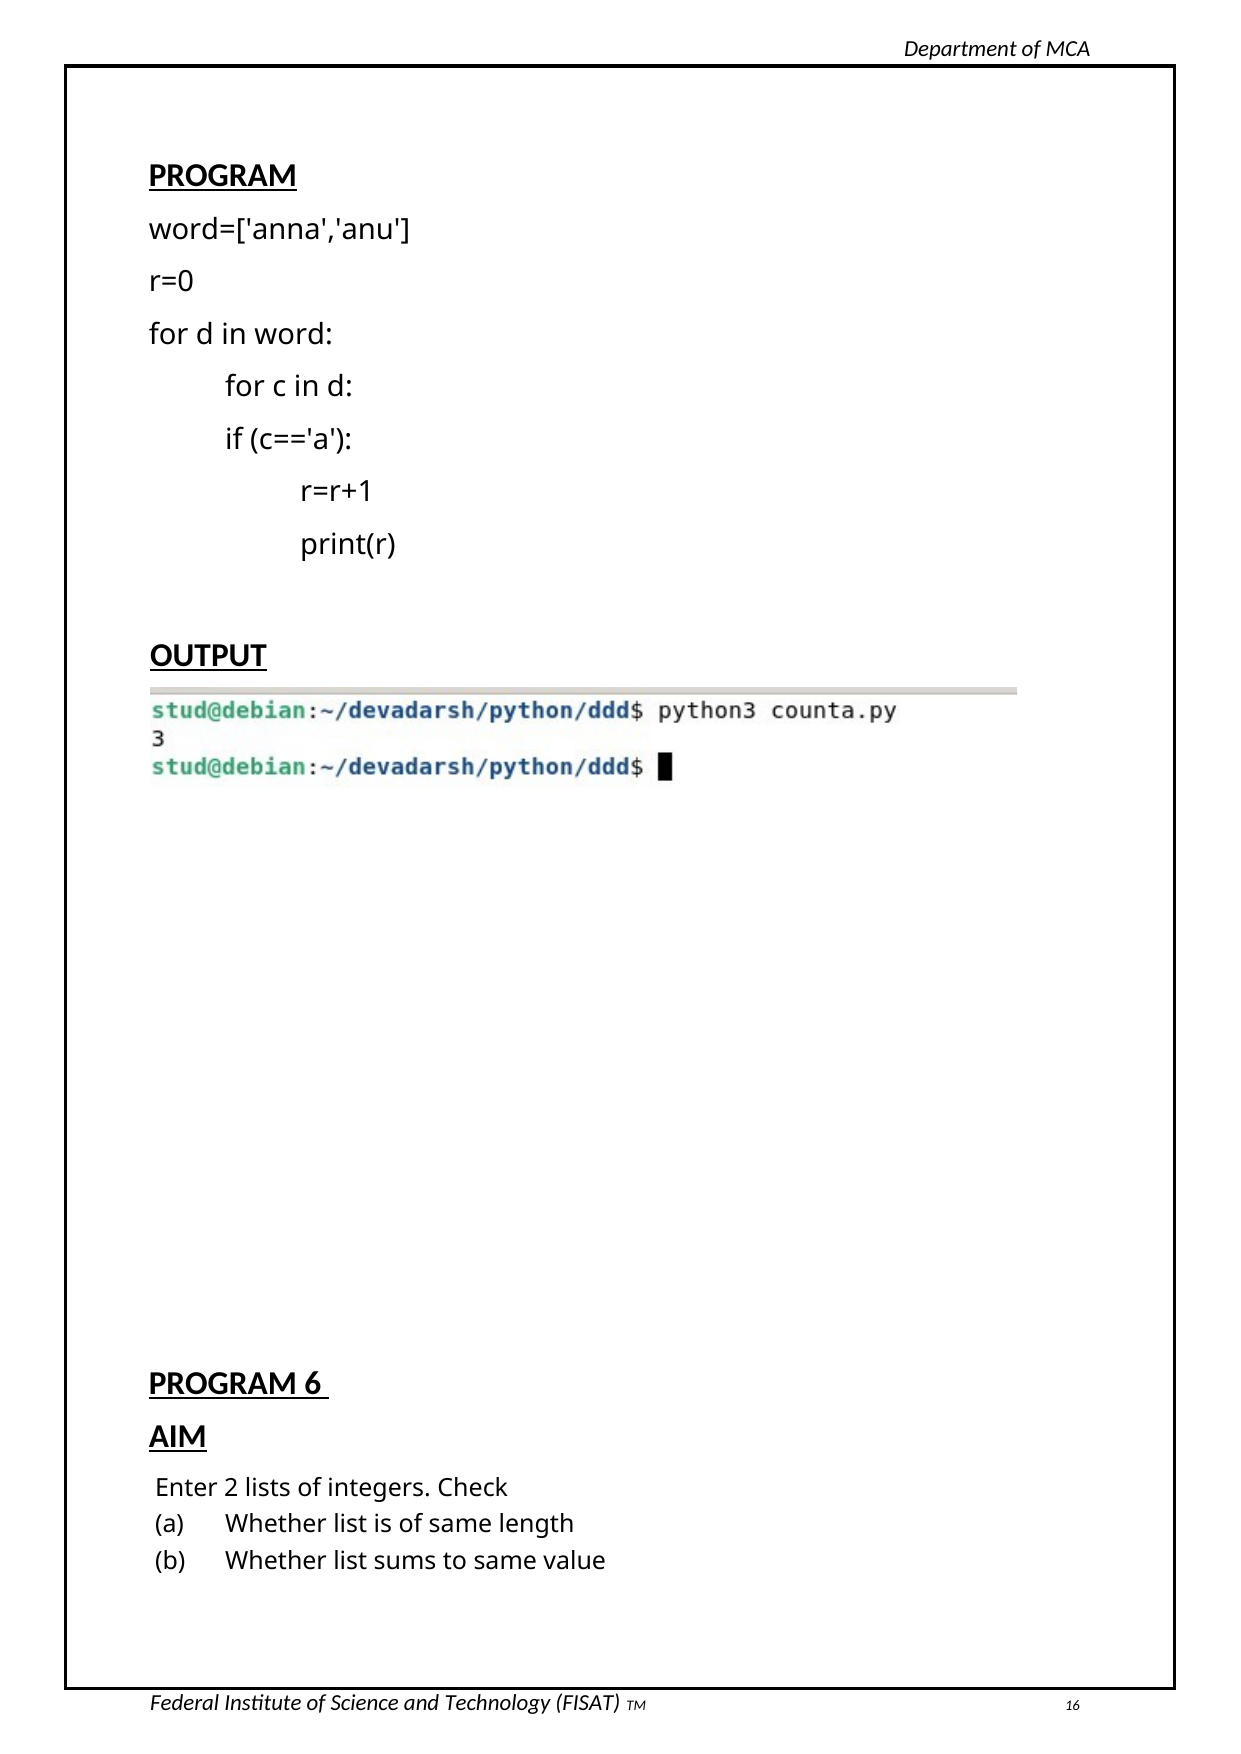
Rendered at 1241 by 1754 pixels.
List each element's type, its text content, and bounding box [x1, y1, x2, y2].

text PROGRAM 6 [148, 1362, 1028, 1403]
subtitle if (c=='a'): [149, 418, 1028, 458]
subtitle for d in word: [148, 313, 1028, 353]
subtitle PROGRAM [148, 154, 1028, 195]
text (b) Whether list sums to same value [155, 1543, 1028, 1577]
picture [150, 687, 1018, 975]
text Enter 2 lists of integers. Check [155, 1469, 1028, 1503]
subtitle r=r+1 [224, 470, 1028, 510]
subtitle print(r) [224, 523, 1028, 563]
subtitle word=['anna','anu'] [148, 208, 1028, 248]
subtitle OUTPUT [150, 634, 1028, 674]
text AIM [148, 1416, 1028, 1456]
subtitle for c in d: [149, 365, 1028, 405]
text (a) Whether list is of same length [155, 1506, 1028, 1540]
subtitle r=0 [148, 260, 1028, 300]
